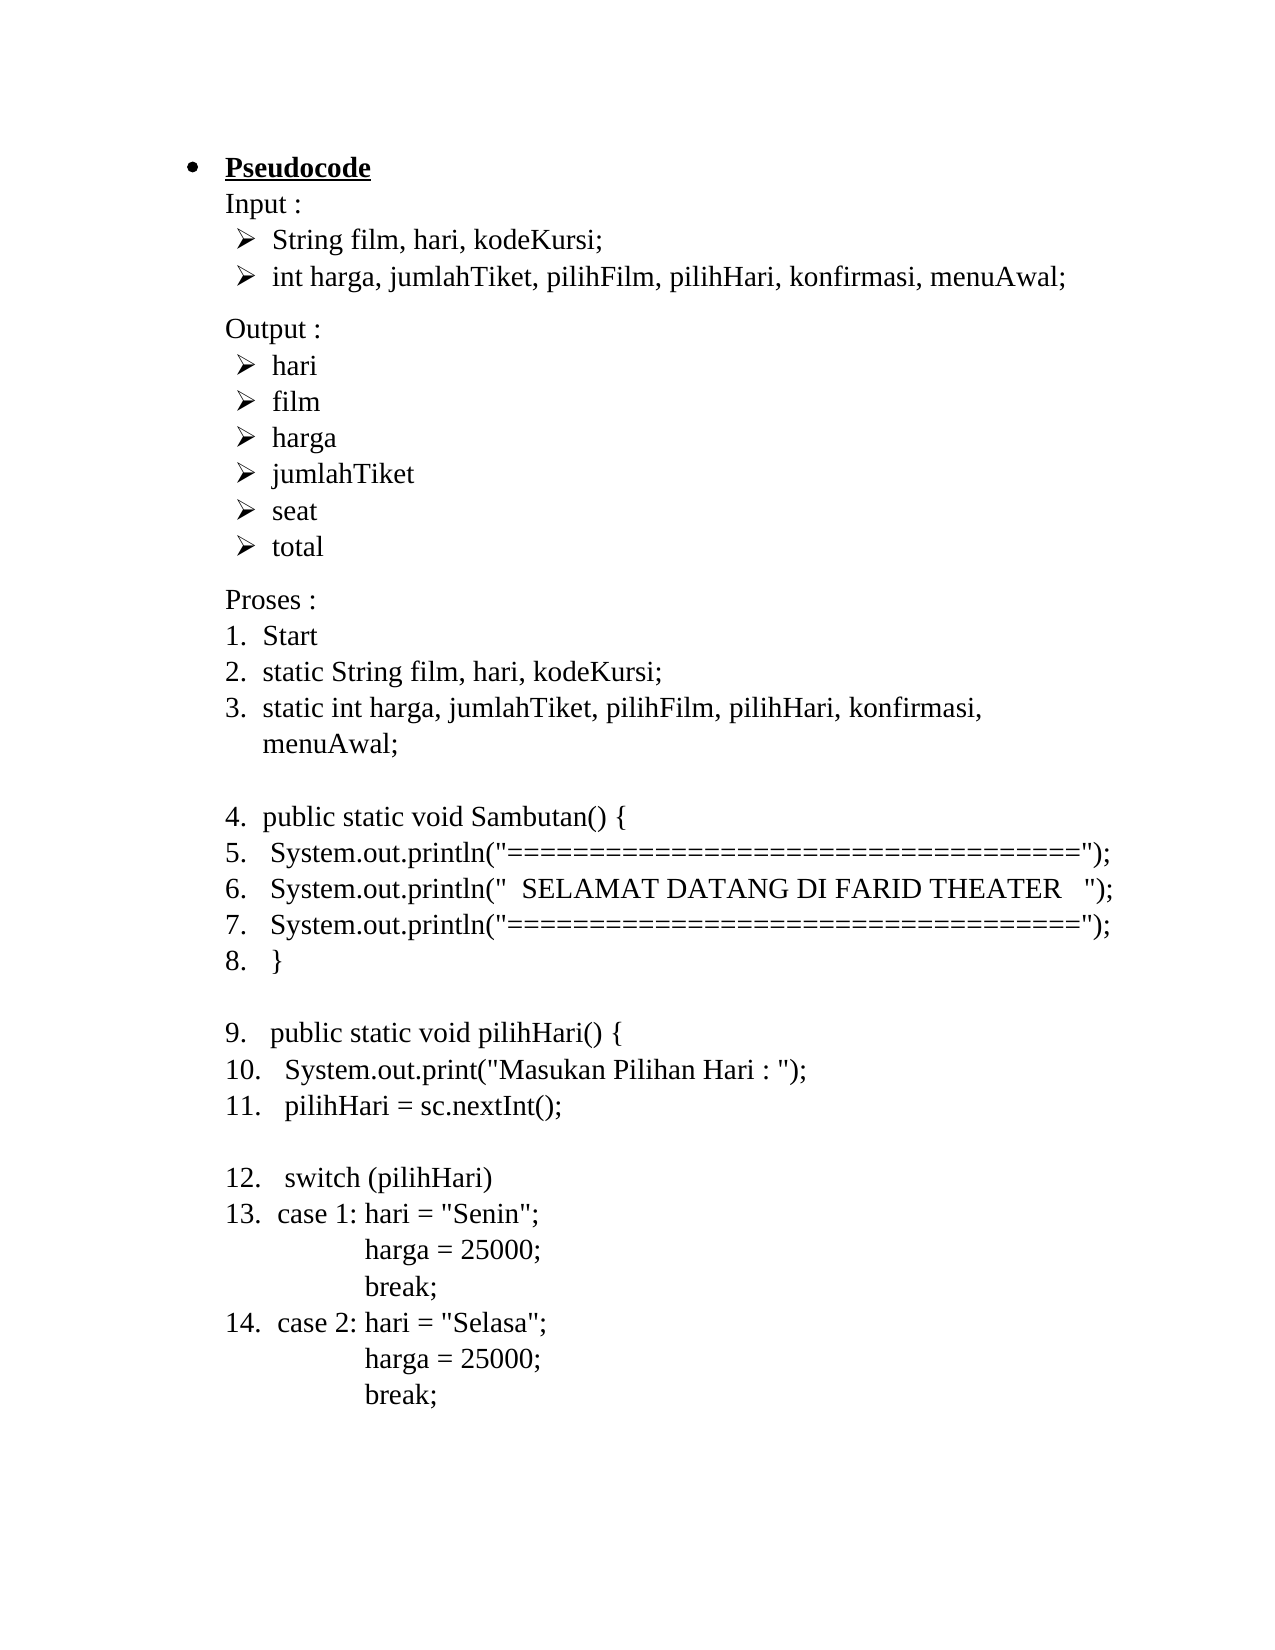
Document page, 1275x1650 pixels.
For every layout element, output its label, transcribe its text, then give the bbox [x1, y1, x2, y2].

list public static void pilihHari() { [225, 1016, 1125, 1049]
list pilihHari = sc.nextInt(); [225, 1088, 1125, 1121]
list break; [262, 1269, 1125, 1302]
list seat [234, 493, 1125, 526]
list System.out.print("Masukan Pilihan Hari : "); [225, 1052, 1125, 1085]
list static String film, hari, kodeKursi; [225, 654, 1125, 688]
list System.out.println("==================================="); [225, 835, 1125, 868]
list harga = 25000; [262, 1341, 1125, 1374]
list harga = 25000; [262, 1232, 1125, 1266]
list System.out.println("==================================="); [225, 907, 1125, 941]
list public static void Sambutan() { [225, 799, 1125, 832]
list case 2: hari = "Selasa"; [225, 1305, 1125, 1338]
list Start [225, 618, 1125, 652]
list static int harga, jumlahTiket, pilihFilm, pilihHari, konfirmasi, menuAwal; [225, 690, 1125, 760]
list harga [234, 420, 1125, 454]
list System.out.println(" SELAMAT DATANG DI FARID THEATER "); [225, 871, 1125, 904]
list jumlahTiket [234, 456, 1125, 490]
text Output : [225, 312, 1125, 345]
list case 1: hari = "Senin"; [225, 1196, 1125, 1230]
list film [234, 384, 1125, 418]
list Input : [225, 186, 1125, 220]
list String film, hari, kodeKursi; [234, 222, 1125, 256]
list } [225, 943, 1125, 977]
list Pseudocode [187, 150, 1125, 184]
list int harga, jumlahTiket, pilihFilm, pilihHari, konfirmasi, menuAwal; [234, 259, 1125, 292]
list hari [234, 348, 1125, 381]
text Proses : [225, 582, 1125, 615]
list break; [262, 1377, 1125, 1411]
list switch (pilihHari) [225, 1160, 1125, 1194]
list total [234, 529, 1125, 563]
